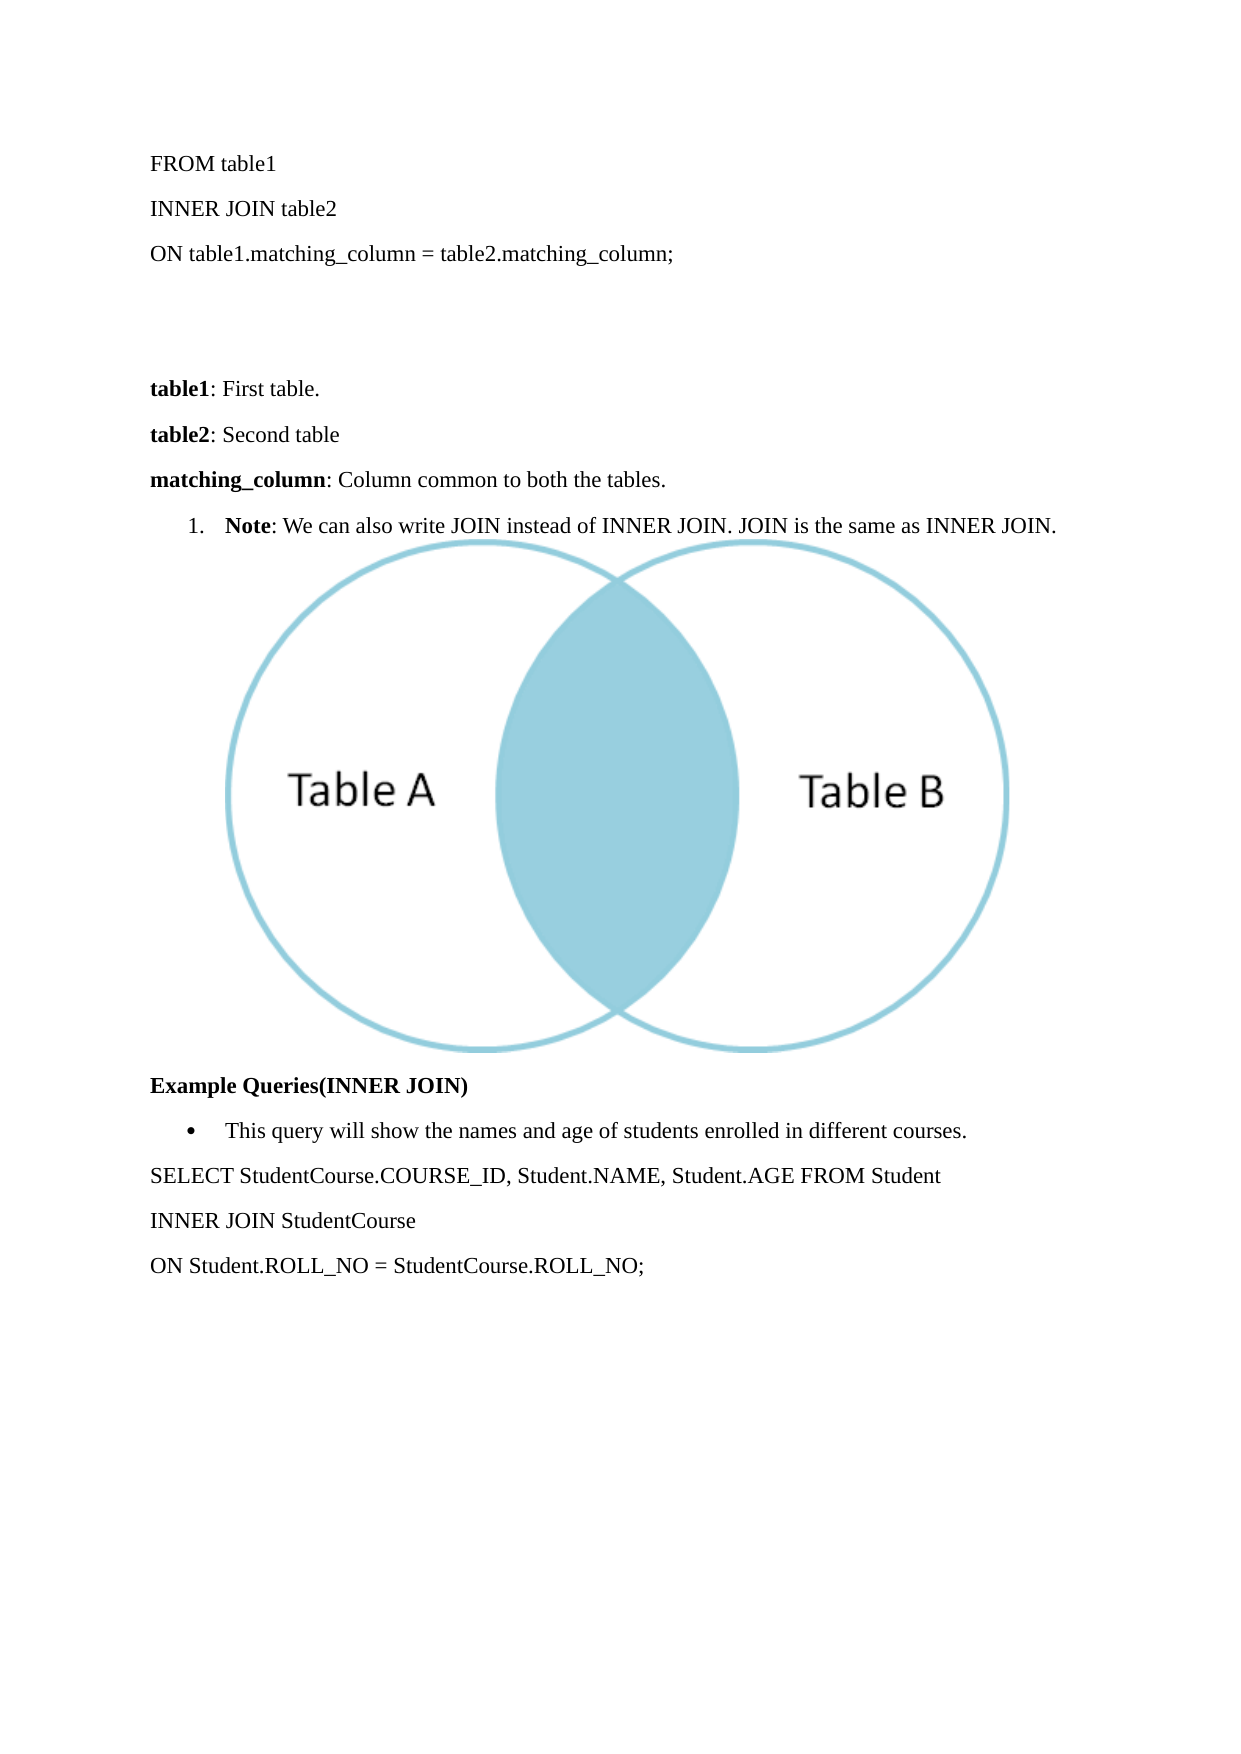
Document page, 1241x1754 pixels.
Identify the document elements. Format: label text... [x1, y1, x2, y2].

text ON Student.ROLL_NO = StudentCourse.ROLL_NO; [150, 1252, 1090, 1278]
text INNER JOIN StudentCourse [150, 1207, 1090, 1233]
list This query will show the names and age of students enrolled in different courses. [187, 1117, 1090, 1143]
text table1: First table. [150, 376, 1090, 402]
text table2: Second table [150, 421, 1090, 447]
text ON table1.matching_column = table2.matching_column; [150, 240, 1090, 267]
picture [225, 539, 1010, 1053]
text Example Queries(INNER JOIN) [150, 1072, 1090, 1098]
text SELECT StudentCourse.COURSE_ID, Student.NAME, Student.AGE FROM Student [150, 1162, 1090, 1188]
text INNER JOIN table2 [150, 195, 1090, 221]
text matching_column: Column common to both the tables. [150, 466, 1090, 492]
text FROM table1 [150, 150, 1090, 176]
